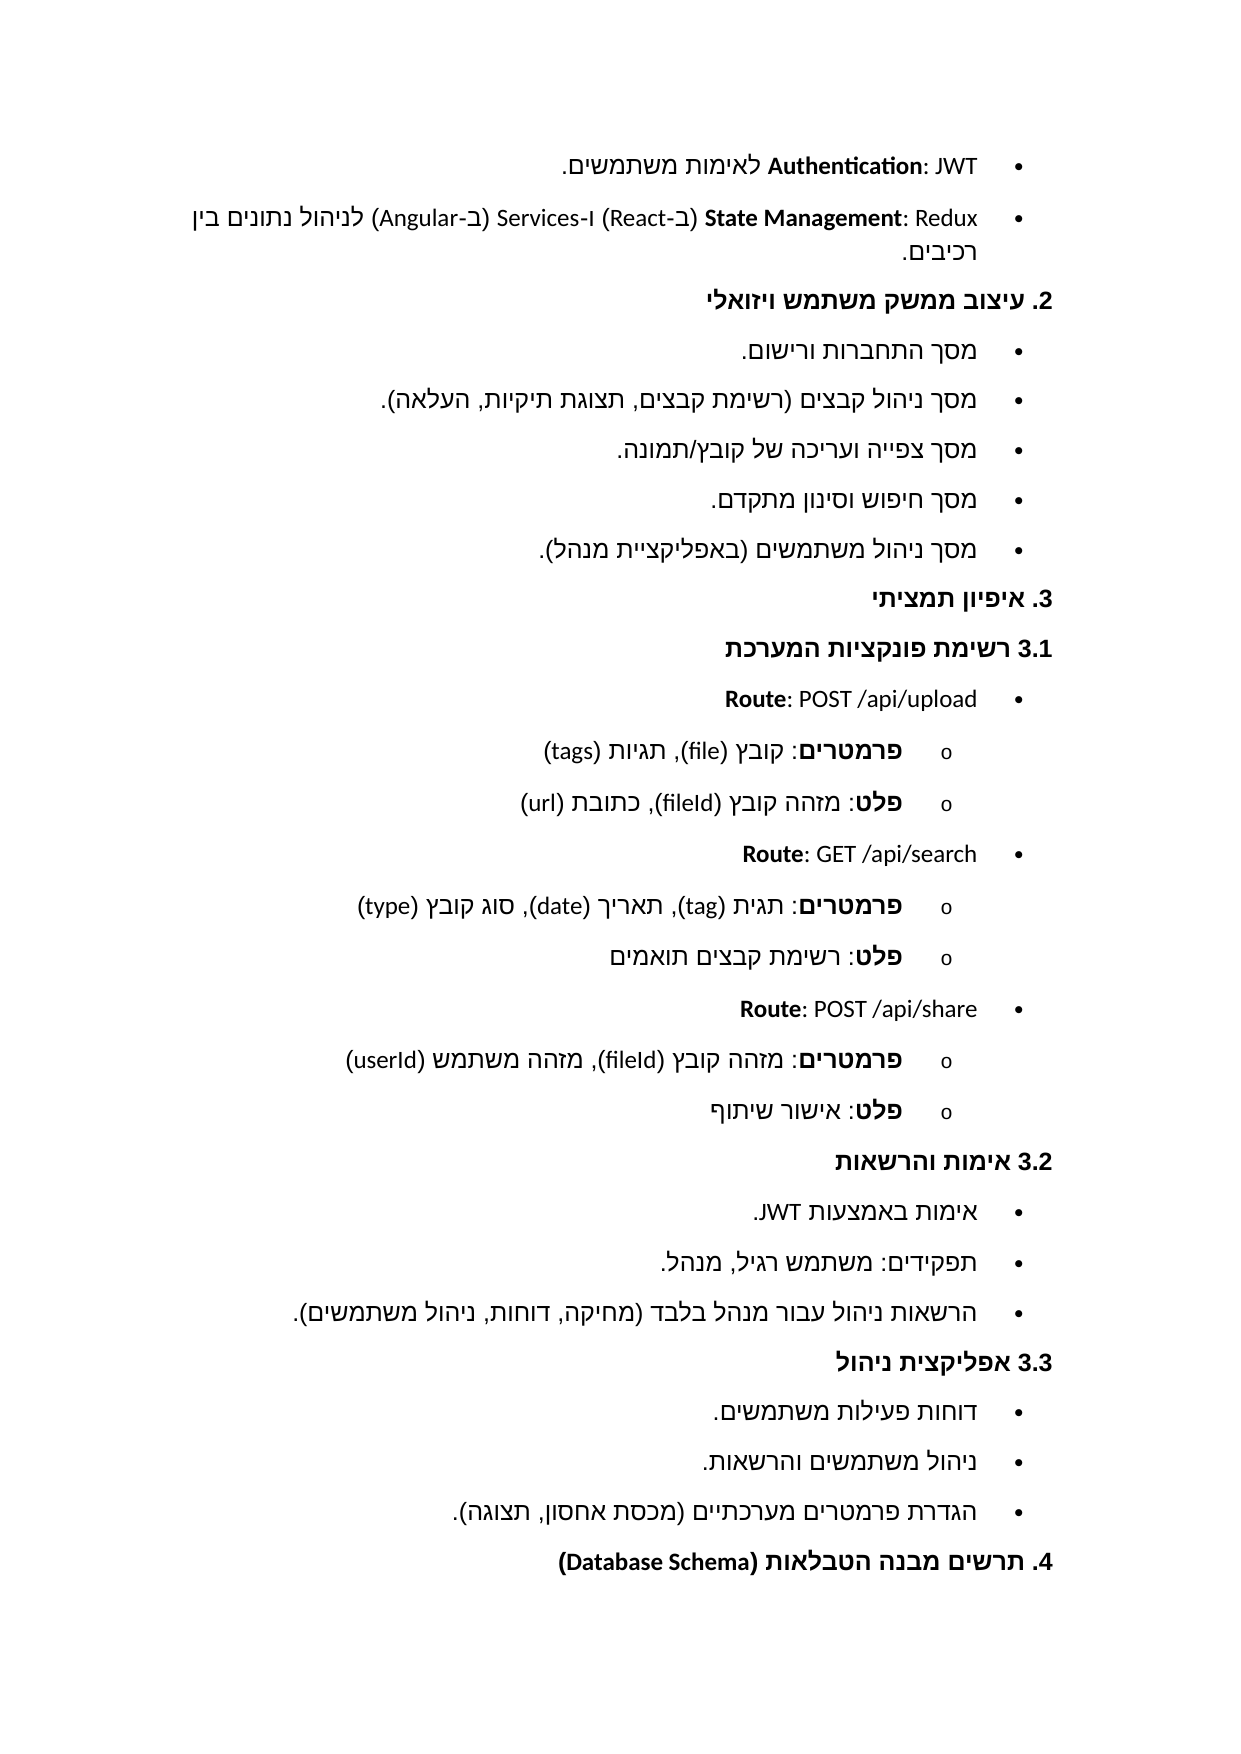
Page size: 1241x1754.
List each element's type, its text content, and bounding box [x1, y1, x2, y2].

list פלט: רשימת קבצים תואמים [187, 942, 940, 972]
list פרמטרים: תגית (tag), תאריך (date), סוג קובץ (type) [187, 890, 940, 921]
list מסך ניהול משתמשים (באפליקציית מנהל). [187, 534, 1015, 563]
text 3.3 אפליקצית ניהול [187, 1347, 1053, 1376]
list מסך התחברות ורישום. [187, 336, 1015, 364]
list תפקידים: משתמש רגיל, מנהל. [187, 1248, 1015, 1277]
list מסך צפייה ועריכה של קובץ/תמונה. [187, 435, 1015, 464]
list הרשאות ניהול עבור מנהל בלבד (מחיקה, דוחות, ניהול משתמשים). [187, 1298, 1015, 1327]
text 3.2 אימות והרשאות [187, 1147, 1053, 1176]
list ניהול משתמשים והרשאות. [187, 1447, 1015, 1476]
list State Management: Redux (ב-React) ו-Services (ב-Angular) לניהול נתונים בין רכיבים. [187, 202, 1015, 265]
list מסך ניהול קבצים (רשימת קבצים, תצוגת תיקיות, העלאה). [187, 386, 1015, 414]
list Route: POST /api/share [187, 993, 1015, 1023]
list פלט: אישור שיתוף [187, 1096, 940, 1126]
list Route: POST /api/upload [187, 684, 1015, 714]
list פרמטרים: מזהה קובץ (fileId), מזהה משתמש (userId) [187, 1044, 940, 1075]
list Route: GET /api/search [187, 839, 1015, 869]
list פלט: מזהה קובץ (fileId), כתובת (url) [187, 787, 940, 817]
list דוחות פעילות משתמשים. [187, 1397, 1015, 1426]
list מסך חיפוש וסינון מתקדם. [187, 485, 1015, 514]
text 4. תרשים מבנה הטבלאות (Database Schema) [187, 1546, 1053, 1577]
text 2. עיצוב ממשק משתמש ויזואלי [187, 286, 1053, 315]
list Authentication: JWT לאימות משתמשים. [187, 150, 1015, 181]
list הגדרת פרמטרים מערכתיים (מכסת אחסון, תצוגה). [187, 1497, 1015, 1525]
list פרמטרים: קובץ (file), תגיות (tags) [187, 735, 940, 766]
text 3.1 רשימת פונקציות המערכת [187, 634, 1053, 663]
text 3. איפיון תמציתי [187, 584, 1053, 613]
list אימות באמצעות JWT. [187, 1196, 1015, 1227]
